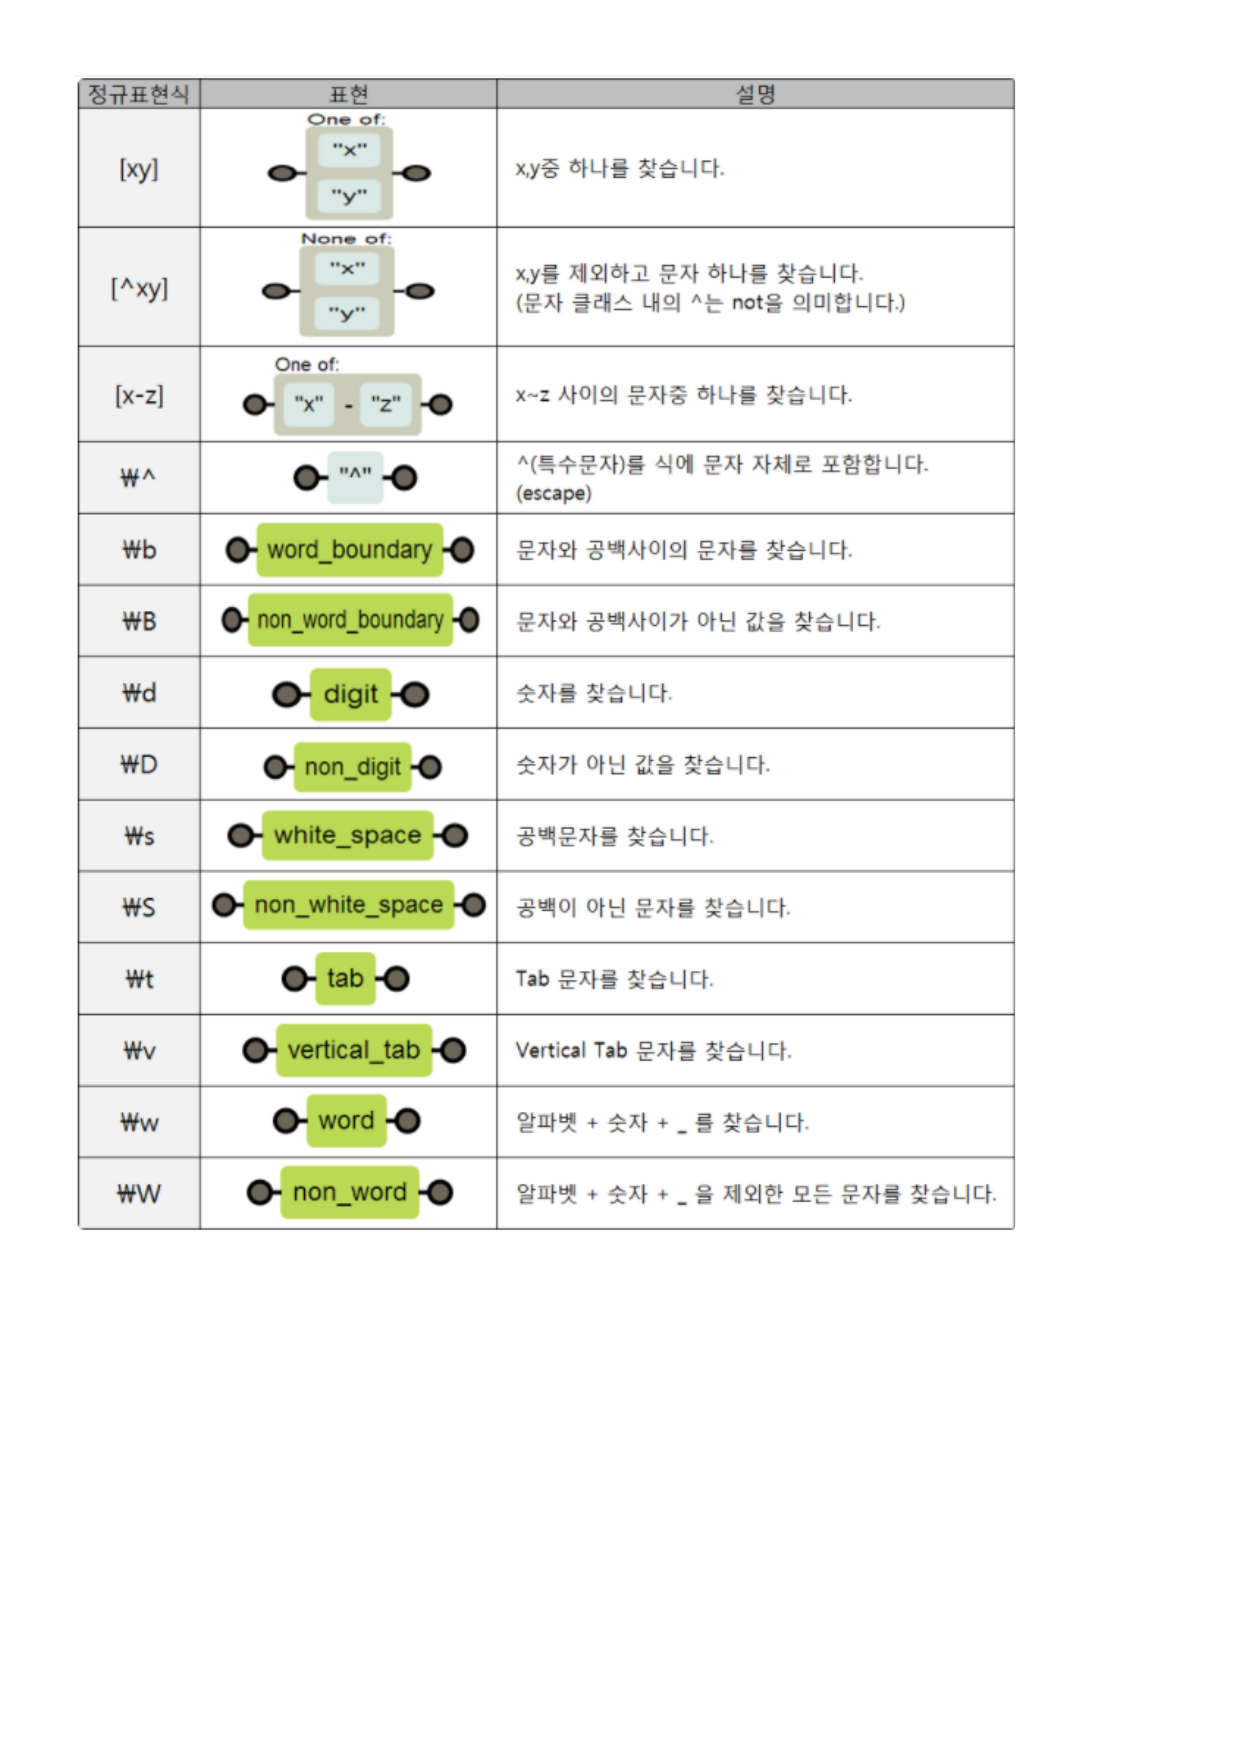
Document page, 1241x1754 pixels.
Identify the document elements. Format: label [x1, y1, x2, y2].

picture [75, 75, 1016, 1233]
